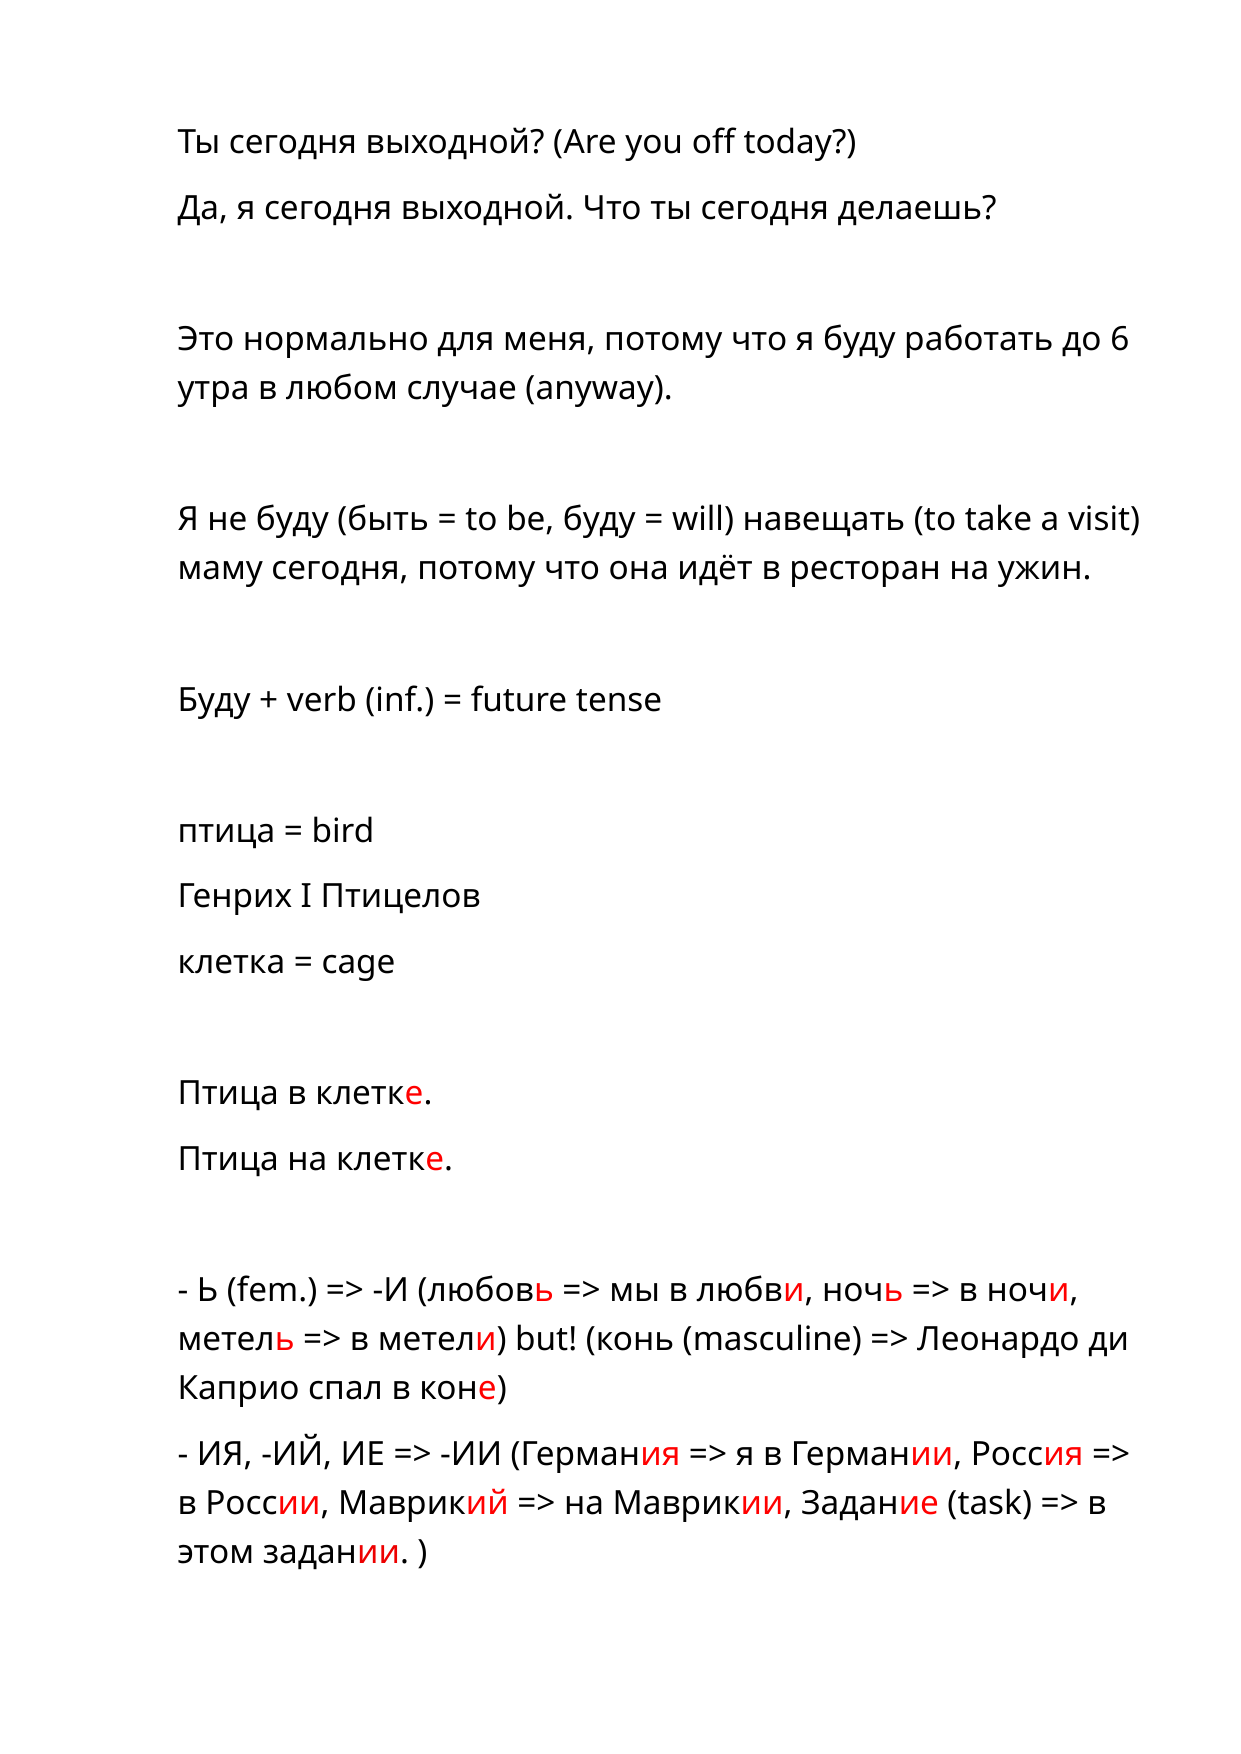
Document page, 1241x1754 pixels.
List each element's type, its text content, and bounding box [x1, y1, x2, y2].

text Птица на клетке. [177, 1135, 1152, 1180]
text Это нормально для меня, потому что я буду работать до 6 утра в любом случае (anyway). [177, 315, 1152, 409]
text Буду + verb (inf.) = future tense [177, 675, 1152, 721]
text птица = bird [177, 807, 1152, 852]
text - Ь (fem.) => -И (любовь => мы в любви, ночь => в ночи, метель => в метели) but! (конь (masculine) => Леонардо ди Каприо спал в коне) [177, 1266, 1152, 1409]
text клетка = cage [177, 938, 1152, 983]
text Ты сегодня выходной? (Are you off today?) [177, 118, 1152, 163]
text Да, я сегодня выходной. Что ты сегодня делаешь? [177, 184, 1152, 229]
text Птица в клетке. [177, 1069, 1152, 1114]
text Генрих I Птицелов [177, 872, 1152, 918]
text Я не буду (быть = to be, буду = will) навещать (to take a visit) маму сегодня, потому что она идёт в ресторан на ужин. [177, 495, 1152, 589]
text - ИЯ, -ИЙ, ИЕ => -ИИ (Германия => я в Германии, Россия => в России, Маврикий => на Маврикии, Задание (task) => в этом задании. ) [177, 1429, 1152, 1573]
